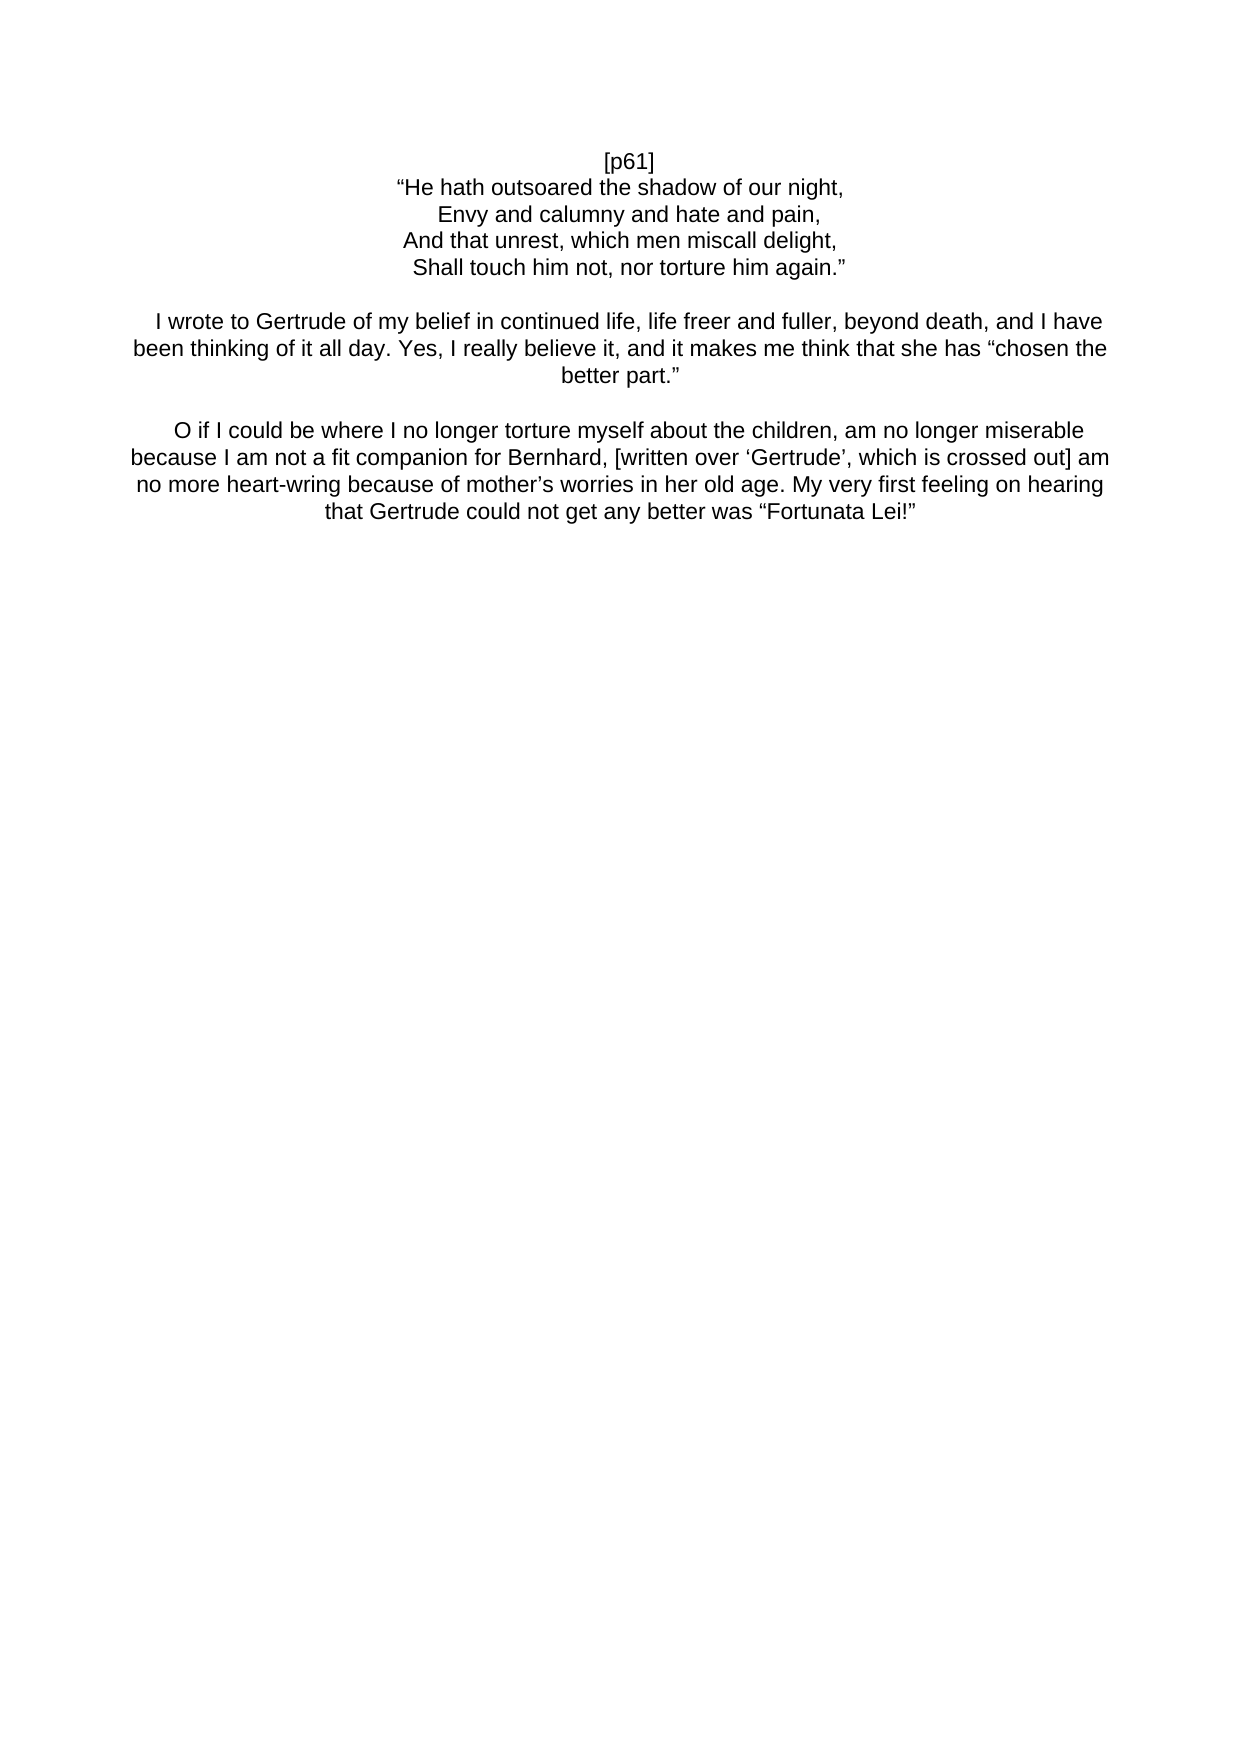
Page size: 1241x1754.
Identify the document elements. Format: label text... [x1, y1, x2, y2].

text Shall touch him not, nor torture him again.” [118, 254, 1122, 281]
text O if I could be where I no longer torture myself about the children, am no longer miserable because I am not a fit companion for Bernhard, [written over ‘Gertrude’, which is crossed out] am no more heart-wring because of mother’s worries in her old age. My very first feeling on hearing that Gertrude could not get any better was “Fortunata Lei!” [118, 416, 1122, 525]
text [p61] [118, 148, 1122, 175]
text I wrote to Gertrude of my belief in continued life, life freer and fuller, beyond death, and I have been thinking of it all day. Yes, I really believe it, and it makes me think that she has “chosen the better part.” [118, 308, 1122, 389]
text And that unrest, which men miscall delight, [118, 228, 1122, 254]
text “He hath outsoared the shadow of our night, [118, 175, 1122, 201]
text Envy and calumny and hate and pain, [118, 201, 1122, 228]
